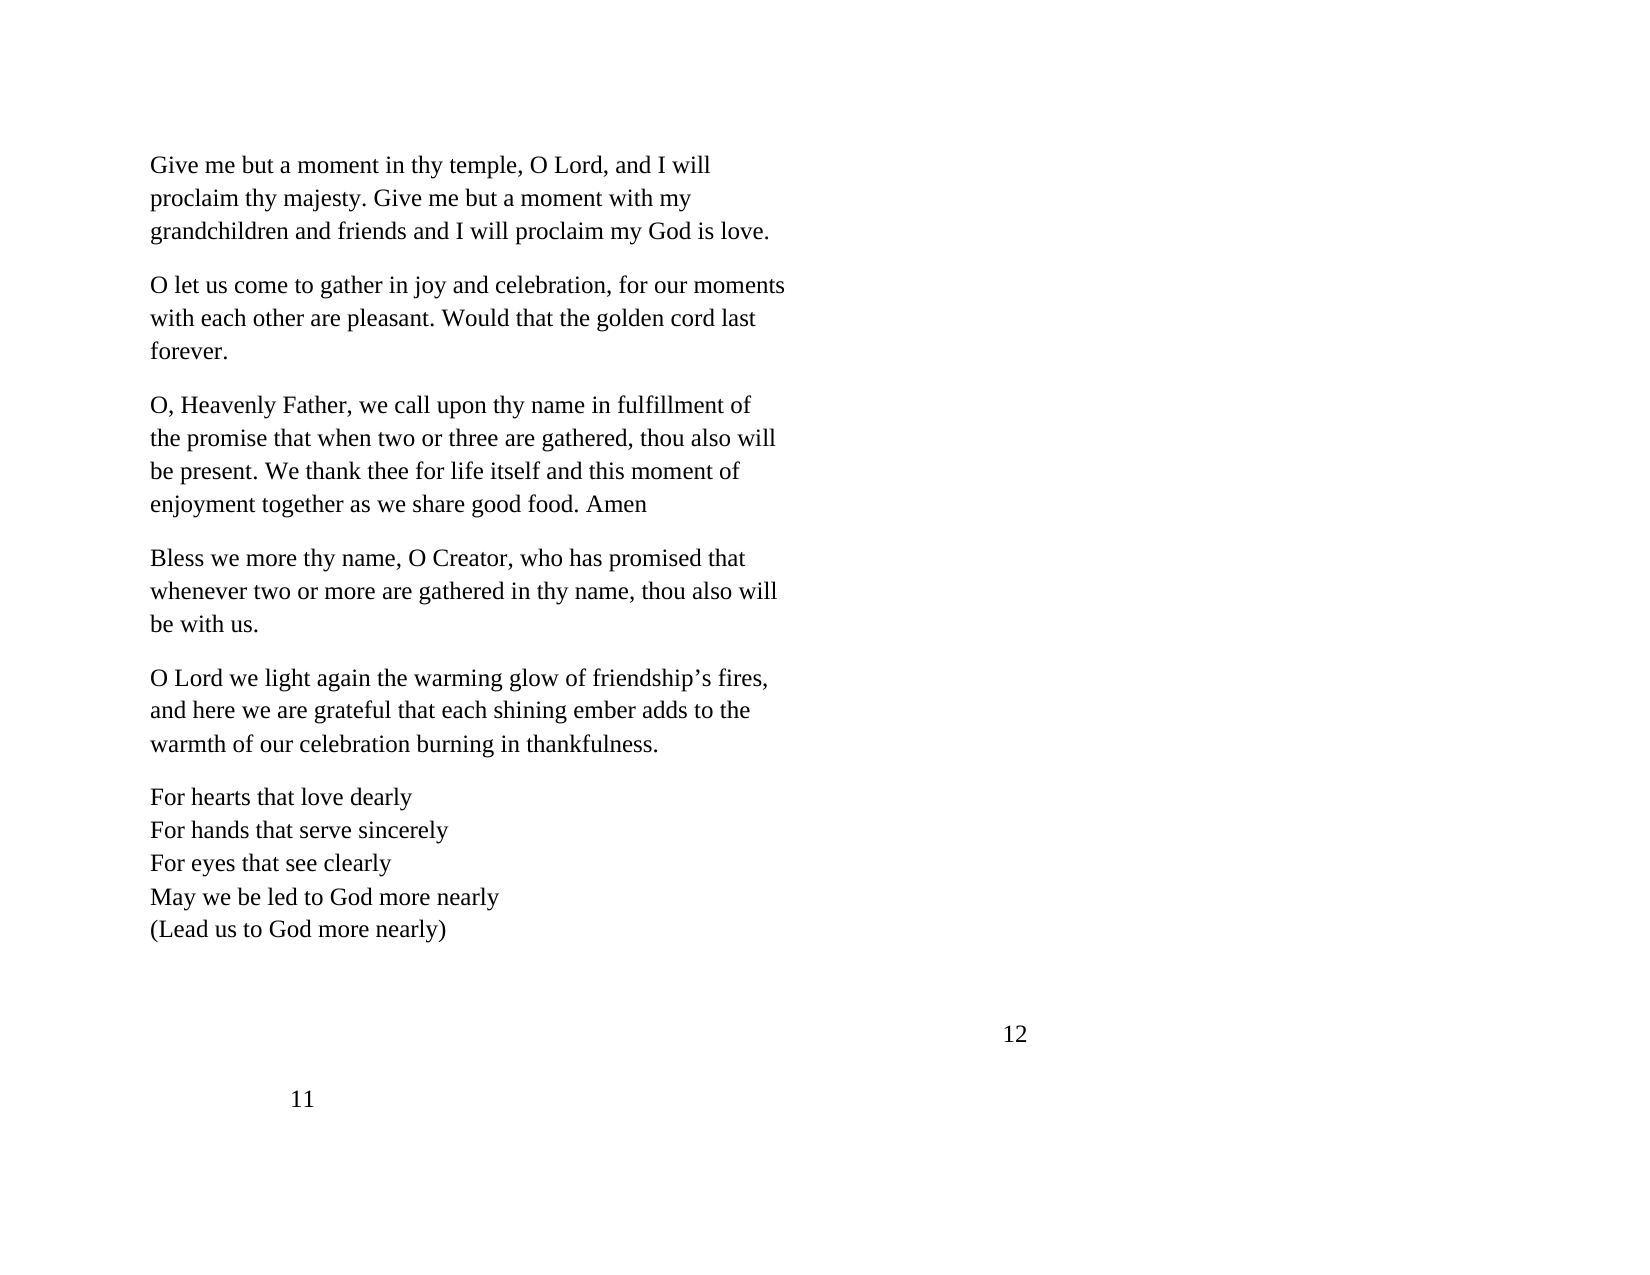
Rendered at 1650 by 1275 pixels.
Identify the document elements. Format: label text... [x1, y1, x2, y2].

text Bless we more thy name, O Creator, who has promised that whenever two or more are gathered in thy name, thou also will be with us. [150, 543, 787, 637]
text O, Heavenly Father, we call upon thy name in fulfillment of the promise that when two or three are gathered, thou also will be present. We thank thee for life itself and this moment of enjoyment together as we share good food. Amen [150, 390, 787, 518]
text For hearts that love dearly For hands that serve sincerely For eyes that see clearly May we be led to God more nearly (Lead us to God more nearly) [150, 782, 787, 943]
text O let us come to gather in joy and celebration, for our moments with each other are pleasant. Would that the golden cord last forever. [150, 270, 787, 365]
text Give me but a moment in thy temple, O Lord, and I will proclaim thy majesty. Give me but a moment with my grandchildren and friends and I will proclaim my God is love. [150, 150, 787, 245]
text O Lord we light again the warming glow of friendship’s fires, and here we are grateful that each shining ember adds to the warmth of our celebration burning in thankfulness. [150, 663, 787, 757]
